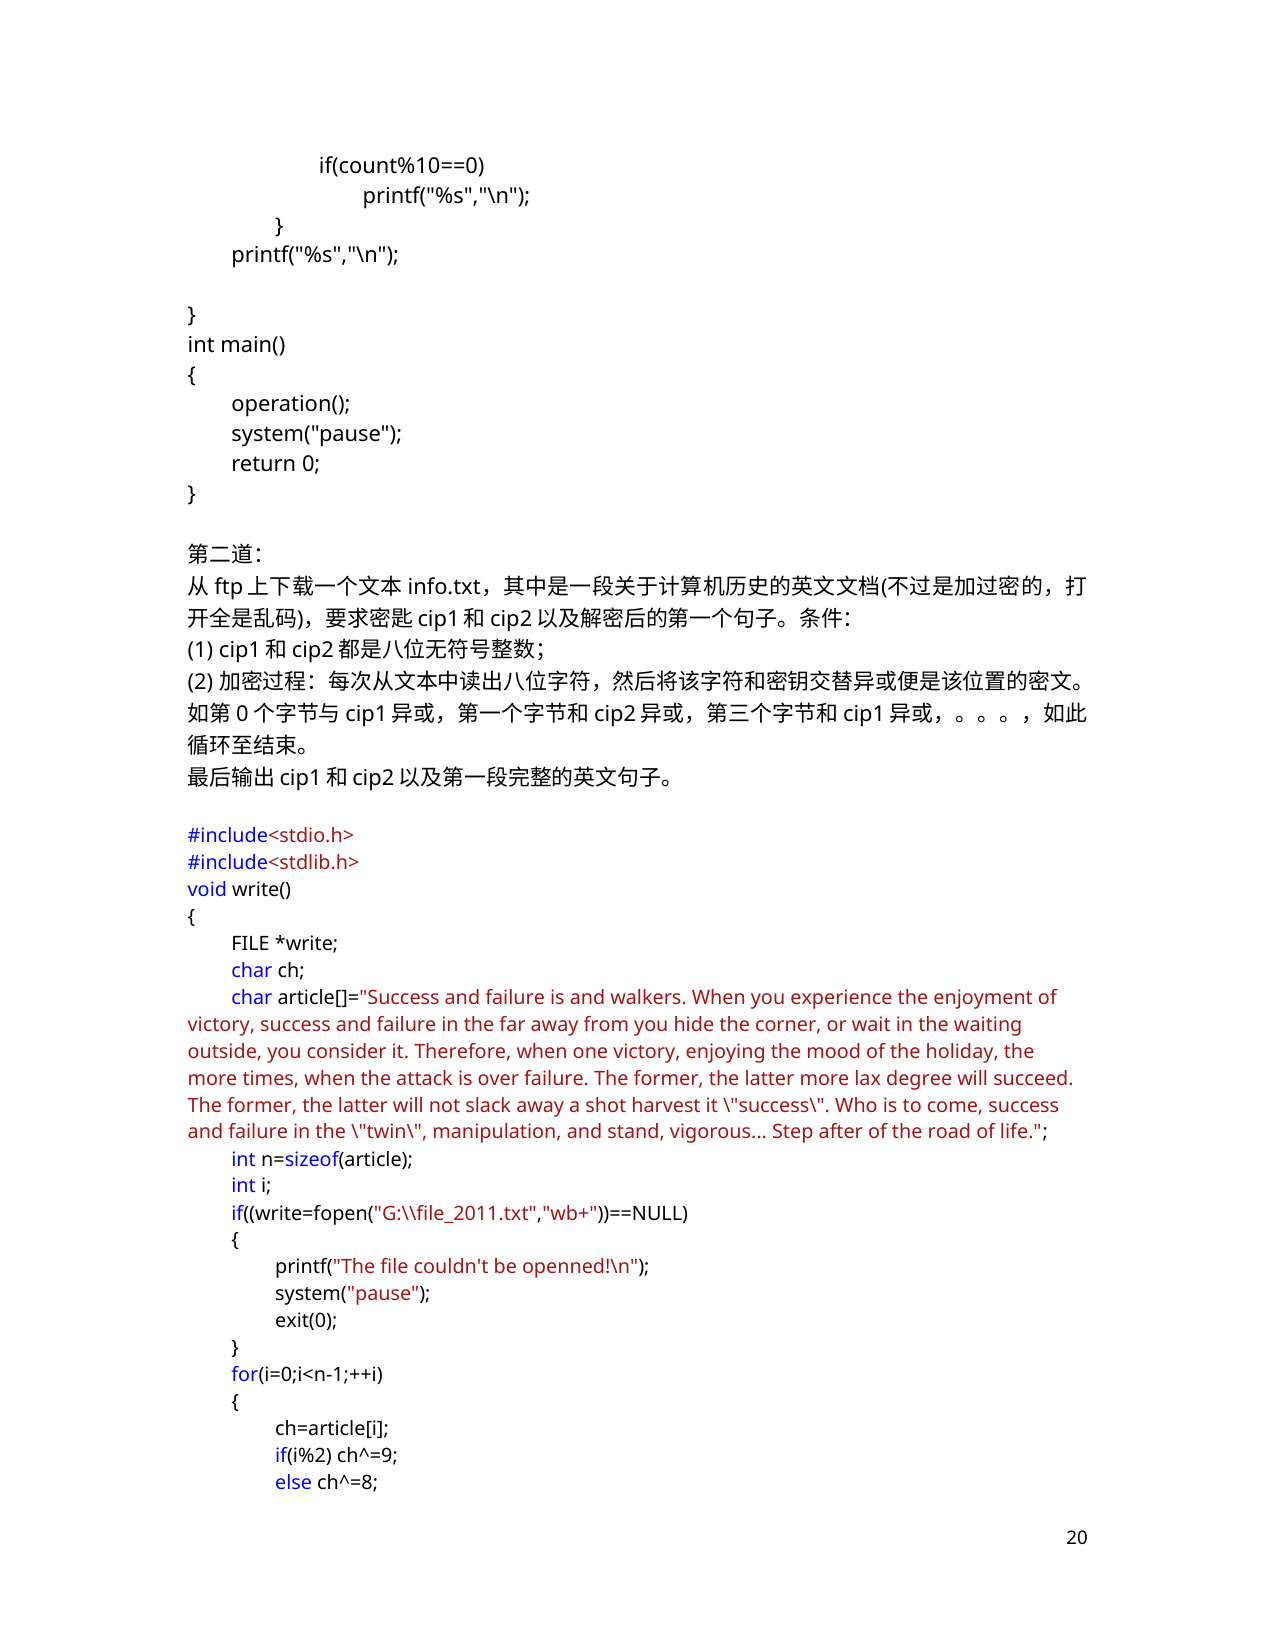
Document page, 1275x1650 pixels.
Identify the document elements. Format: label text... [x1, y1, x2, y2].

text } [187, 1334, 1087, 1361]
text if((write=fopen("G:\\file_2011.txt","wb+"))==NULL) [187, 1199, 1087, 1226]
text for(i=0;i<n-1;++i) [187, 1361, 1087, 1388]
text 第二道： [187, 537, 1087, 569]
text } [187, 209, 1087, 239]
text printf("The file couldn't be openned!\n"); [187, 1253, 1087, 1280]
text #include<stdlib.h> [187, 848, 1087, 875]
text (2) 加密过程：每次从文本中读出八位字符，然后将该字符和密钥交替异或便是该位置的密文。 [187, 664, 1087, 696]
text 从ftp上下载一个文本info.txt，其中是一段关于计算机历史的英文文档(不过是加过密的，打开全是乱码)，要求密匙cip1和cip2以及解密后的第一个句子。条件： [187, 569, 1087, 632]
text if(i%2) ch^=9; [187, 1442, 1087, 1468]
text if(count%10==0) [187, 150, 1087, 180]
text system("pause"); [187, 1280, 1087, 1307]
text return 0; [187, 448, 1087, 478]
text int n=sizeof(article); [187, 1145, 1087, 1172]
text ch=article[i]; [187, 1414, 1087, 1442]
text #include<stdio.h> [187, 821, 1087, 848]
text 如第0个字节与cip1异或，第一个字节和cip2异或，第三个字节和cip1异或，。。。，如此循环至结束。 [187, 696, 1087, 759]
text FILE *write; [187, 929, 1087, 956]
text char ch; [187, 956, 1087, 983]
text char article[]="Success and failure is and walkers. When you experience the enjoyment of victory, success and failure in the far away from you hide the corner, or wait in the waiting outside, you consider it. Therefore, when one victory, enjoying the mood of the holiday, the more times, when the attack is over failure. The former, the latter more lax degree will succeed. The former, the latter will not slack away a shot harvest it \"success\". Who is to come, success and failure in the \"twin\", manipulation, and stand, vigorous... Step after of the road of life."; [187, 983, 1087, 1145]
text void write() [187, 875, 1087, 902]
text exit(0); [187, 1307, 1087, 1334]
text (1) cip1和cip2都是八位无符号整数； [187, 632, 1087, 664]
text printf("%s","\n"); [187, 180, 1087, 209]
text int i; [187, 1172, 1087, 1199]
text { [187, 1226, 1087, 1253]
text operation(); [187, 388, 1087, 418]
text system("pause"); [187, 418, 1087, 448]
text } [187, 299, 1087, 329]
text else ch^=8; [187, 1468, 1087, 1496]
text 最后输出cip1和cip2以及第一段完整的英文句子。 [187, 759, 1087, 791]
text { [187, 1388, 1087, 1414]
text printf("%s","\n"); [187, 239, 1087, 269]
text int main() [187, 329, 1087, 358]
text { [187, 902, 1087, 929]
text { [187, 358, 1087, 388]
text } [187, 478, 1087, 507]
